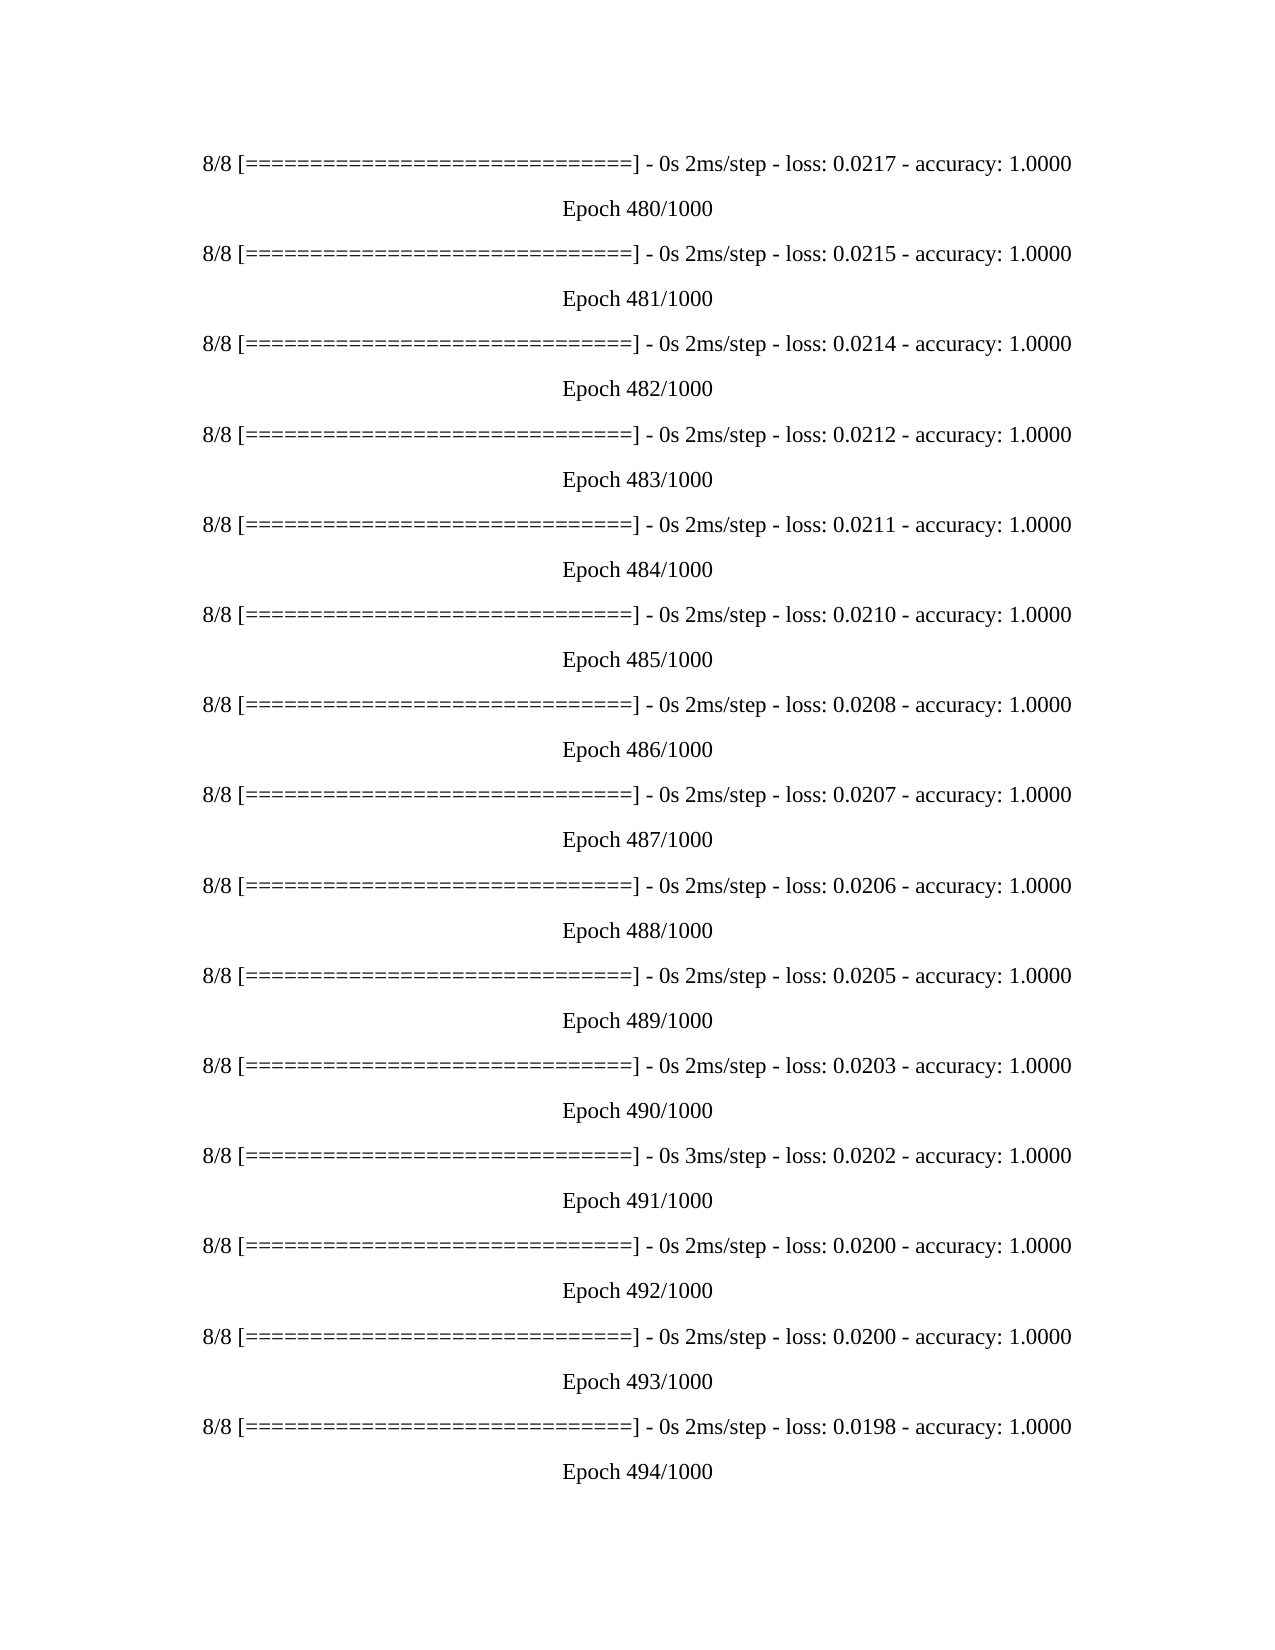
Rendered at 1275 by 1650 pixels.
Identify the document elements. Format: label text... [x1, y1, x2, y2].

text 8/8 [==============================] - 0s 2ms/step - loss: 0.0207 - accuracy: 1.0000 [150, 781, 1125, 808]
text 8/8 [==============================] - 0s 2ms/step - loss: 0.0206 - accuracy: 1.0000 [150, 872, 1125, 898]
text Epoch 489/1000 [150, 1007, 1125, 1033]
text Epoch 482/1000 [150, 376, 1125, 402]
text 8/8 [==============================] - 0s 2ms/step - loss: 0.0215 - accuracy: 1.0000 [150, 240, 1125, 267]
text 8/8 [==============================] - 0s 2ms/step - loss: 0.0210 - accuracy: 1.0000 [150, 601, 1125, 627]
text 8/8 [==============================] - 0s 2ms/step - loss: 0.0198 - accuracy: 1.0000 [150, 1413, 1125, 1439]
text Epoch 490/1000 [150, 1097, 1125, 1123]
text 8/8 [==============================] - 0s 2ms/step - loss: 0.0200 - accuracy: 1.0000 [150, 1323, 1125, 1349]
text Epoch 486/1000 [150, 736, 1125, 763]
text 8/8 [==============================] - 0s 2ms/step - loss: 0.0205 - accuracy: 1.0000 [150, 962, 1125, 988]
text Epoch 487/1000 [150, 827, 1125, 853]
text Epoch 494/1000 [150, 1458, 1125, 1484]
text Epoch 491/1000 [150, 1187, 1125, 1214]
text Epoch 481/1000 [150, 285, 1125, 312]
text 8/8 [==============================] - 0s 2ms/step - loss: 0.0211 - accuracy: 1.0000 [150, 511, 1125, 537]
text 8/8 [==============================] - 0s 2ms/step - loss: 0.0208 - accuracy: 1.0000 [150, 691, 1125, 718]
text Epoch 484/1000 [150, 556, 1125, 582]
text Epoch 483/1000 [150, 466, 1125, 492]
text 8/8 [==============================] - 0s 2ms/step - loss: 0.0214 - accuracy: 1.0000 [150, 330, 1125, 357]
text Epoch 480/1000 [150, 195, 1125, 221]
text Epoch 492/1000 [150, 1278, 1125, 1304]
text 8/8 [==============================] - 0s 2ms/step - loss: 0.0203 - accuracy: 1.0000 [150, 1052, 1125, 1078]
text Epoch 488/1000 [150, 917, 1125, 943]
text 8/8 [==============================] - 0s 2ms/step - loss: 0.0212 - accuracy: 1.0000 [150, 421, 1125, 447]
text Epoch 485/1000 [150, 646, 1125, 672]
text 8/8 [==============================] - 0s 2ms/step - loss: 0.0217 - accuracy: 1.0000 [150, 150, 1125, 176]
text Epoch 493/1000 [150, 1368, 1125, 1394]
text 8/8 [==============================] - 0s 3ms/step - loss: 0.0202 - accuracy: 1.0000 [150, 1142, 1125, 1169]
text 8/8 [==============================] - 0s 2ms/step - loss: 0.0200 - accuracy: 1.0000 [150, 1232, 1125, 1259]
